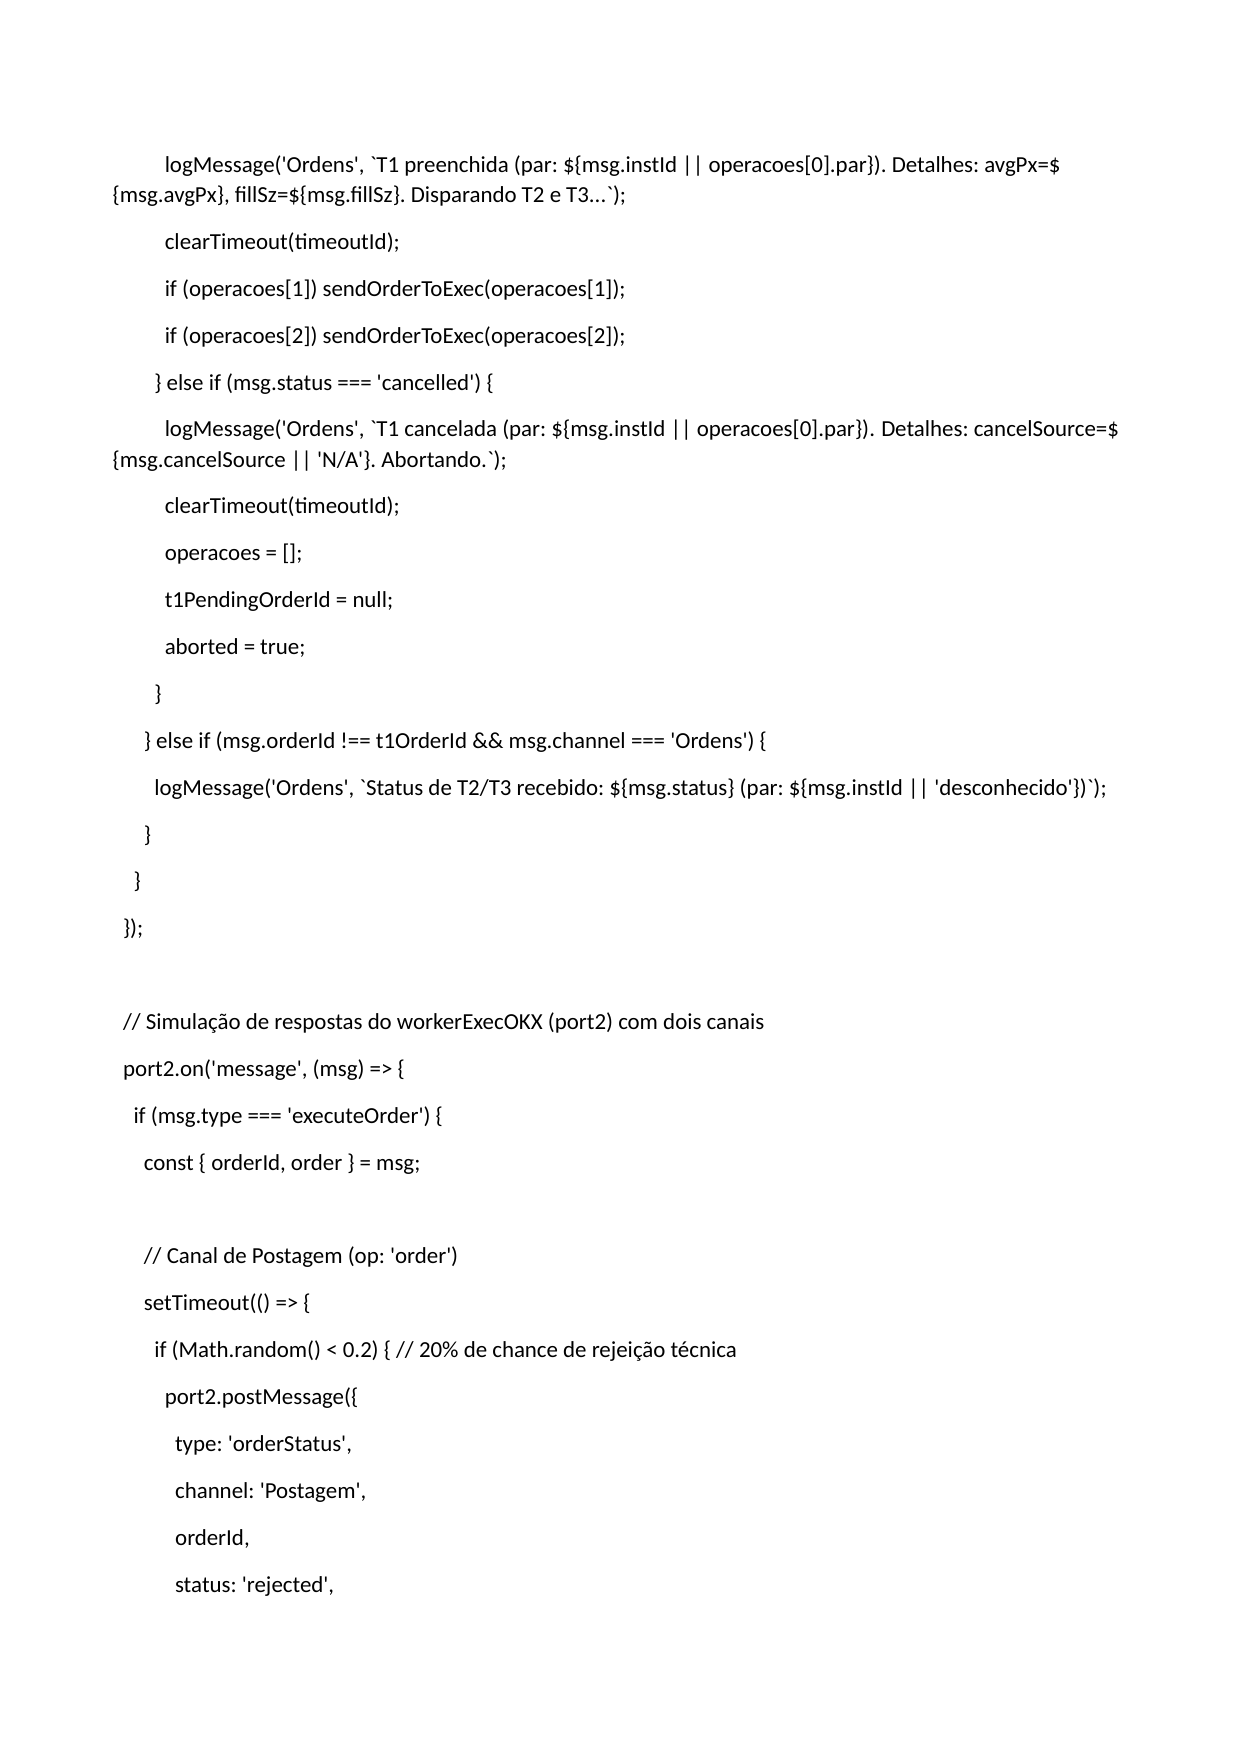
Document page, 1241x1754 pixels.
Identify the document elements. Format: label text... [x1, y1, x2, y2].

text channel: 'Postagem', [112, 1476, 1128, 1504]
text } else if (msg.status === 'cancelled') { [112, 368, 1128, 396]
text }); [112, 913, 1128, 942]
text port2.postMessage({ [112, 1382, 1128, 1410]
text // Simulação de respostas do workerExecOKX (port2) com dois canais [112, 1007, 1128, 1035]
text clearTimeout(timeoutId); [112, 492, 1128, 520]
text if (Math.random() < 0.2) { // 20% de chance de rejeição técnica [112, 1335, 1128, 1363]
text aborted = true; [112, 632, 1128, 660]
text setTimeout(() => { [112, 1288, 1128, 1317]
text operacoes = []; [112, 538, 1128, 567]
text logMessage('Ordens', `Status de T2/T3 recebido: ${msg.status} (par: ${msg.instId || 'desconhecido'})`); [112, 773, 1128, 801]
text t1PendingOrderId = null; [112, 585, 1128, 613]
text } [112, 679, 1128, 707]
text if (msg.type === 'executeOrder') { [112, 1101, 1128, 1129]
text orderId, [112, 1523, 1128, 1551]
text if (operacoes[1]) sendOrderToExec(operacoes[1]); [112, 274, 1128, 302]
text logMessage('Ordens', `T1 preenchida (par: ${msg.instId || operacoes[0].par}). Detalhes: avgPx=${msg.avgPx}, fillSz=${msg.fillSz}. Disparando T2 e T3...`); [112, 150, 1128, 208]
text } else if (msg.orderId !== t1OrderId && msg.channel === 'Ordens') { [112, 726, 1128, 754]
text logMessage('Ordens', `T1 cancelada (par: ${msg.instId || operacoes[0].par}). Detalhes: cancelSource=${msg.cancelSource || 'N/A'}. Abortando.`); [112, 414, 1128, 473]
text type: 'orderStatus', [112, 1429, 1128, 1457]
text const { orderId, order } = msg; [112, 1148, 1128, 1176]
text status: 'rejected', [112, 1570, 1128, 1598]
text if (operacoes[2]) sendOrderToExec(operacoes[2]); [112, 321, 1128, 349]
text } [112, 820, 1128, 848]
text // Canal de Postagem (op: 'order') [112, 1242, 1128, 1270]
text clearTimeout(timeoutId); [112, 227, 1128, 255]
text } [112, 867, 1128, 895]
text port2.on('message', (msg) => { [112, 1054, 1128, 1082]
